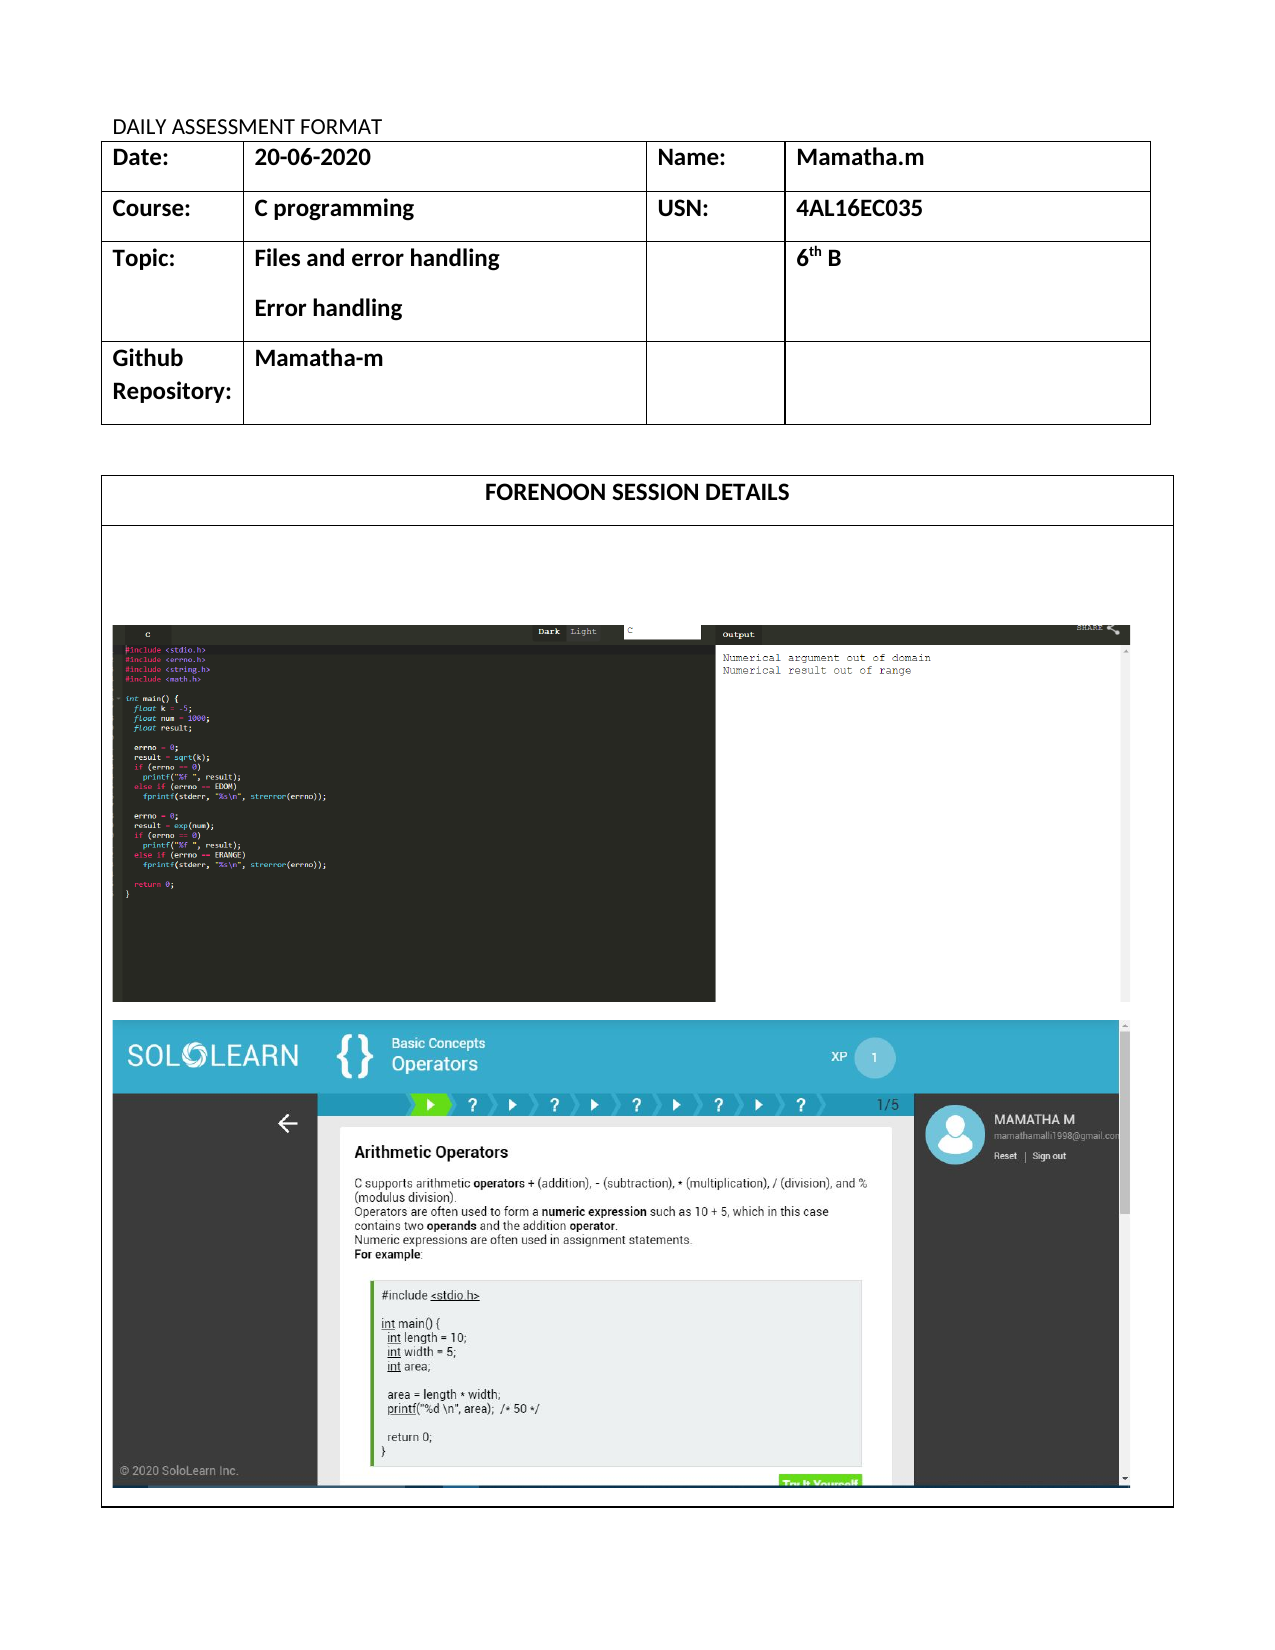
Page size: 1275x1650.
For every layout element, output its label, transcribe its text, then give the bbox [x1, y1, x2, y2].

table_cell USN: [647, 192, 784, 241]
table_cell [102, 526, 1173, 1506]
table_header FORENOON SESSION DETAILS [102, 476, 1173, 525]
table_cell Course: [102, 192, 243, 241]
table_header Date: [102, 142, 243, 191]
table_cell 4AL16EC035 [786, 192, 1150, 241]
text DAILY ASSESSMENT FORMAT [112, 112, 1162, 141]
table_header 20-06-2020 [244, 142, 646, 191]
table_cell C programming [244, 192, 646, 241]
table_header Mamatha.m [786, 142, 1150, 191]
picture [112, 1020, 1130, 1488]
table_cell [647, 342, 784, 424]
table_cell Topic: [102, 242, 243, 341]
table_cell Files and error handling Error handling [244, 242, 646, 341]
table_cell [786, 342, 1150, 424]
table_header Name: [647, 142, 784, 191]
picture [112, 625, 1130, 1002]
table_cell Github Repository: [102, 342, 243, 424]
table_cell [647, 242, 784, 341]
table_cell 6th B [786, 242, 1150, 341]
table_cell Mamatha-m [244, 342, 646, 424]
